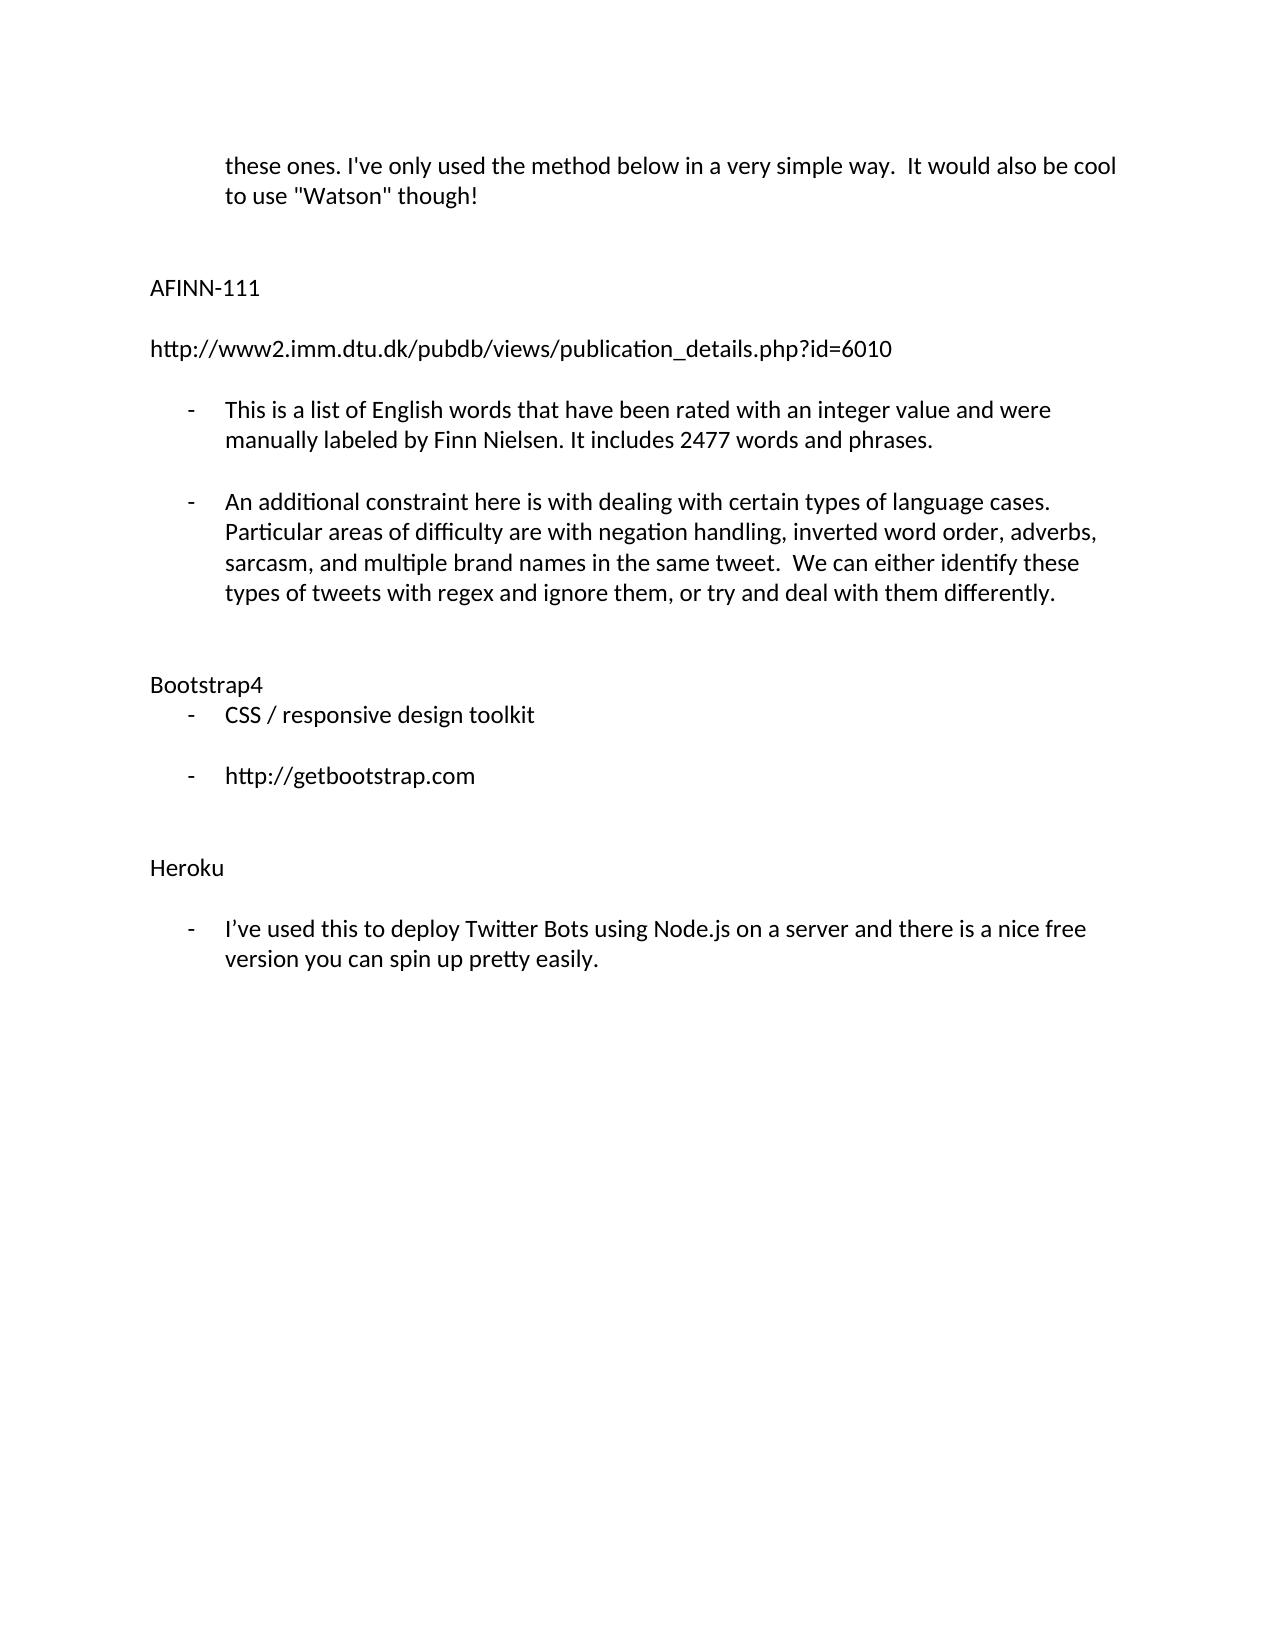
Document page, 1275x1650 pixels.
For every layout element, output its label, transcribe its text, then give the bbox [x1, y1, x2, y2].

list An additional constraint here is with dealing with certain types of language cases. Particular areas of difficulty are with negation handling, inverted word order, adverbs, sarcasm, and multiple brand names in the same tweet. We can either identify these types of tweets with regex and ignore them, or try and deal with them differently. [187, 486, 1125, 608]
text Heroku [150, 852, 1125, 882]
list http://getbootstrap.com [187, 760, 1125, 791]
list This is a list of English words that have been rated with an integer value and were manually labeled by Finn Nielsen. It includes 2477 words and phrases. [187, 394, 1125, 455]
text http://www2.imm.dtu.dk/pubdb/views/publication_details.php?id=6010 [150, 333, 1125, 364]
list I’ve used this to deploy Twitter Bots using Node.js on a server and there is a nice free version you can spin up pretty easily. [187, 913, 1125, 974]
text Bootstrap4 [150, 669, 1125, 699]
list CSS / responsive design toolkit [187, 699, 1125, 730]
text AFINN-111 [150, 272, 1125, 303]
